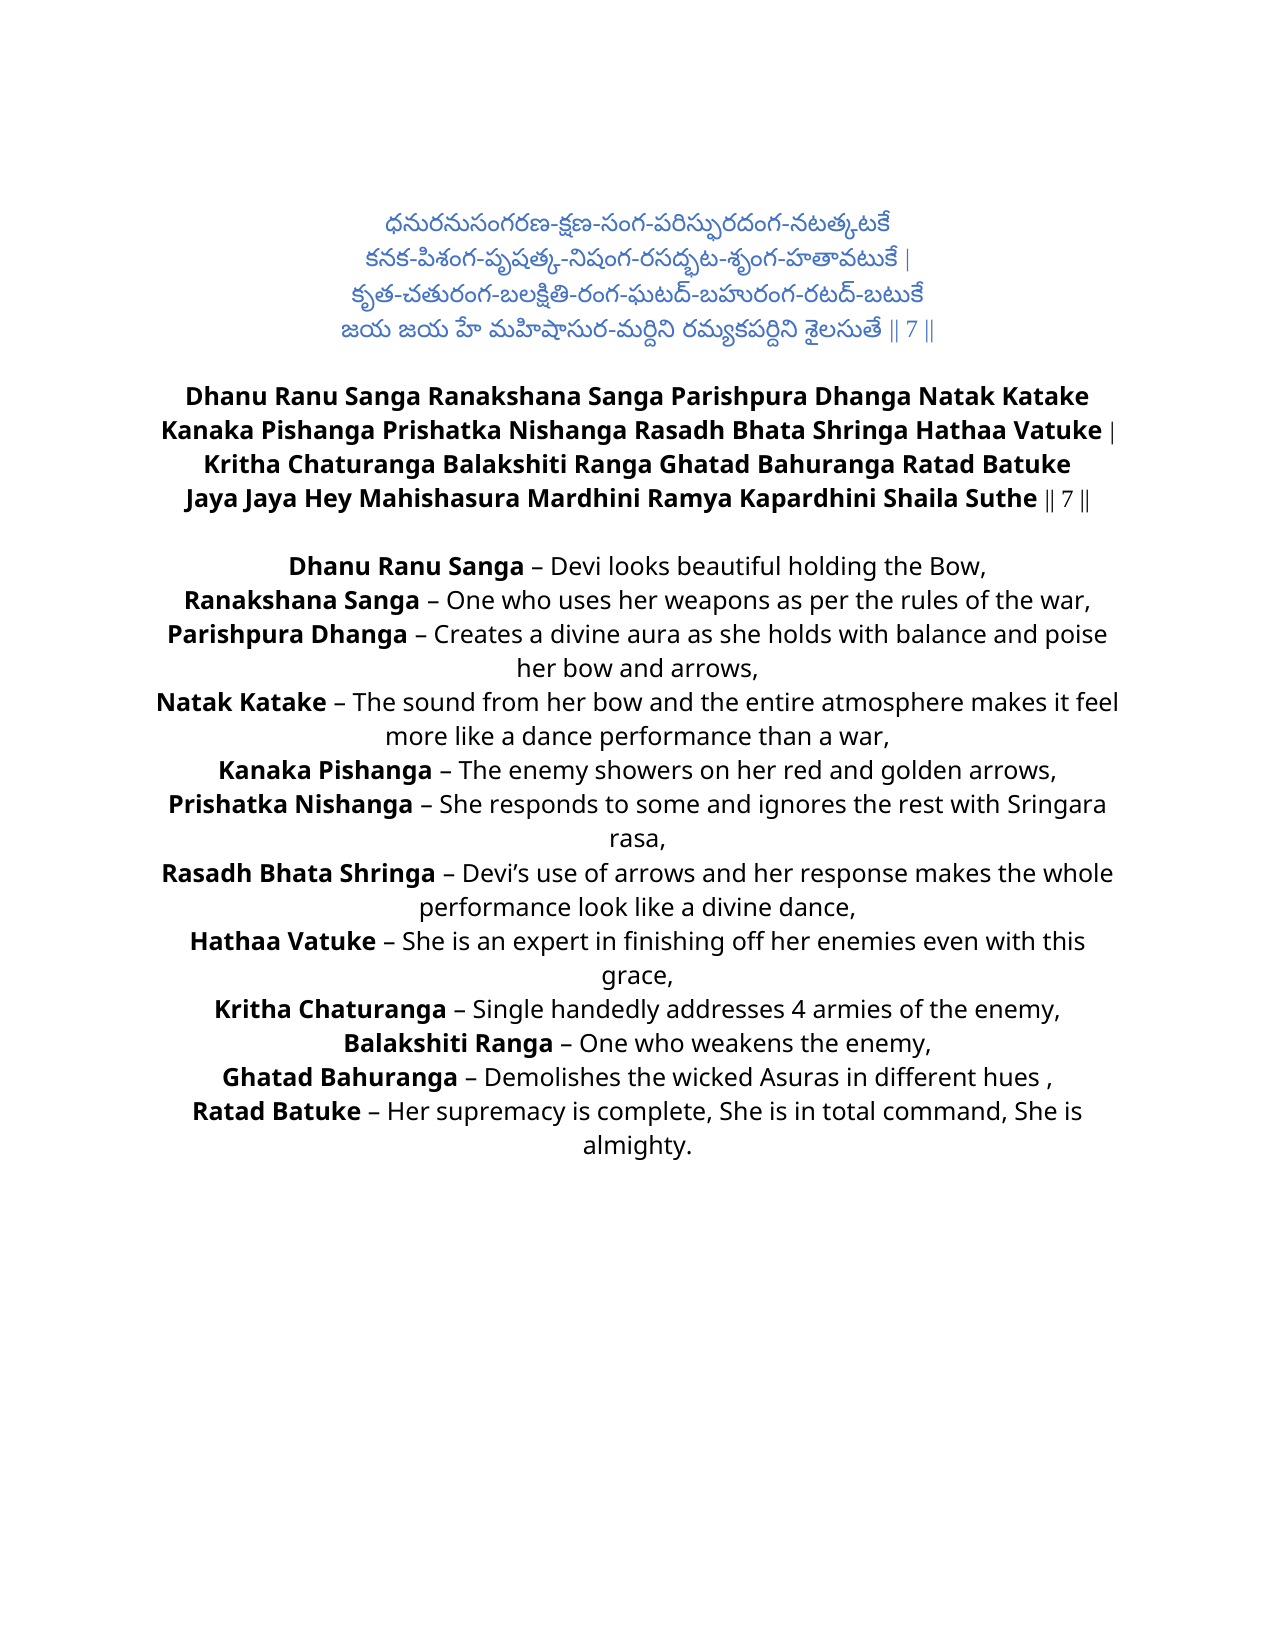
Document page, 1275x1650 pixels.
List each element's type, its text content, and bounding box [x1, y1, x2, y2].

text Jaya Jaya Hey Mahishasura Mardhini Ramya Kapardhini Shaila Suthe || 7 || [150, 481, 1125, 514]
text Kanaka Pishanga Prishatka Nishanga Rasadh Bhata Shringa Hathaa Vatuke | [150, 412, 1125, 446]
text కనక-పిశంగ-పృషత్క-నిషంగ-రసద్భట-శృంగ-హతావటుకే | [150, 243, 1125, 279]
text Ratad Batuke – Her supremacy is complete, She is in total command, She is almighty. [150, 1094, 1125, 1162]
text Dhanu Ranu Sanga Ranakshana Sanga Parishpura Dhanga Natak Katake [150, 378, 1125, 412]
text Prishatka Nishanga – She responds to some and ignores the rest with Sringara rasa, [150, 787, 1125, 855]
text Kritha Chaturanga Balakshiti Ranga Ghatad Bahuranga Ratad Batuke [150, 446, 1125, 481]
text Dhanu Ranu Sanga – Devi looks beautiful holding the Bow, [150, 549, 1125, 583]
text Kritha Chaturanga – Single handedly addresses 4 armies of the enemy, [150, 991, 1125, 1026]
text కృత-చతురంగ-బలక్షితి-రంగ-ఘటద్-బహురంగ-రటద్-బటుకే [150, 279, 1125, 314]
text Rasadh Bhata Shringa – Devi’s use of arrows and her response makes the whole performance look like a divine dance, [150, 855, 1125, 923]
text జయ జయ హే మహిషాసుర-మర్దిని రమ్యకపర్దిని శైలసుతే || 7 || [150, 314, 1125, 349]
text Ranakshana Sanga – One who uses her weapons as per the rules of the war, [150, 583, 1125, 617]
text Hathaa Vatuke – She is an expert in finishing off her enemies even with this grace, [150, 923, 1125, 991]
text Parishpura Dhanga – Creates a divine aura as she holds with balance and poise her bow and arrows, [150, 617, 1125, 685]
text Ghatad Bahuranga – Demolishes the wicked Asuras in different hues , [150, 1059, 1125, 1094]
text Balakshiti Ranga – One who weakens the enemy, [150, 1026, 1125, 1059]
text ధనురనుసంగరణ-క్షణ-సంగ-పరిస్ఫురదంగ-నటత్కటకే [150, 208, 1125, 243]
text Kanaka Pishanga – The enemy showers on her red and golden arrows, [150, 753, 1125, 787]
text Natak Katake – The sound from her bow and the entire atmosphere makes it feel more like a dance performance than a war, [150, 685, 1125, 753]
